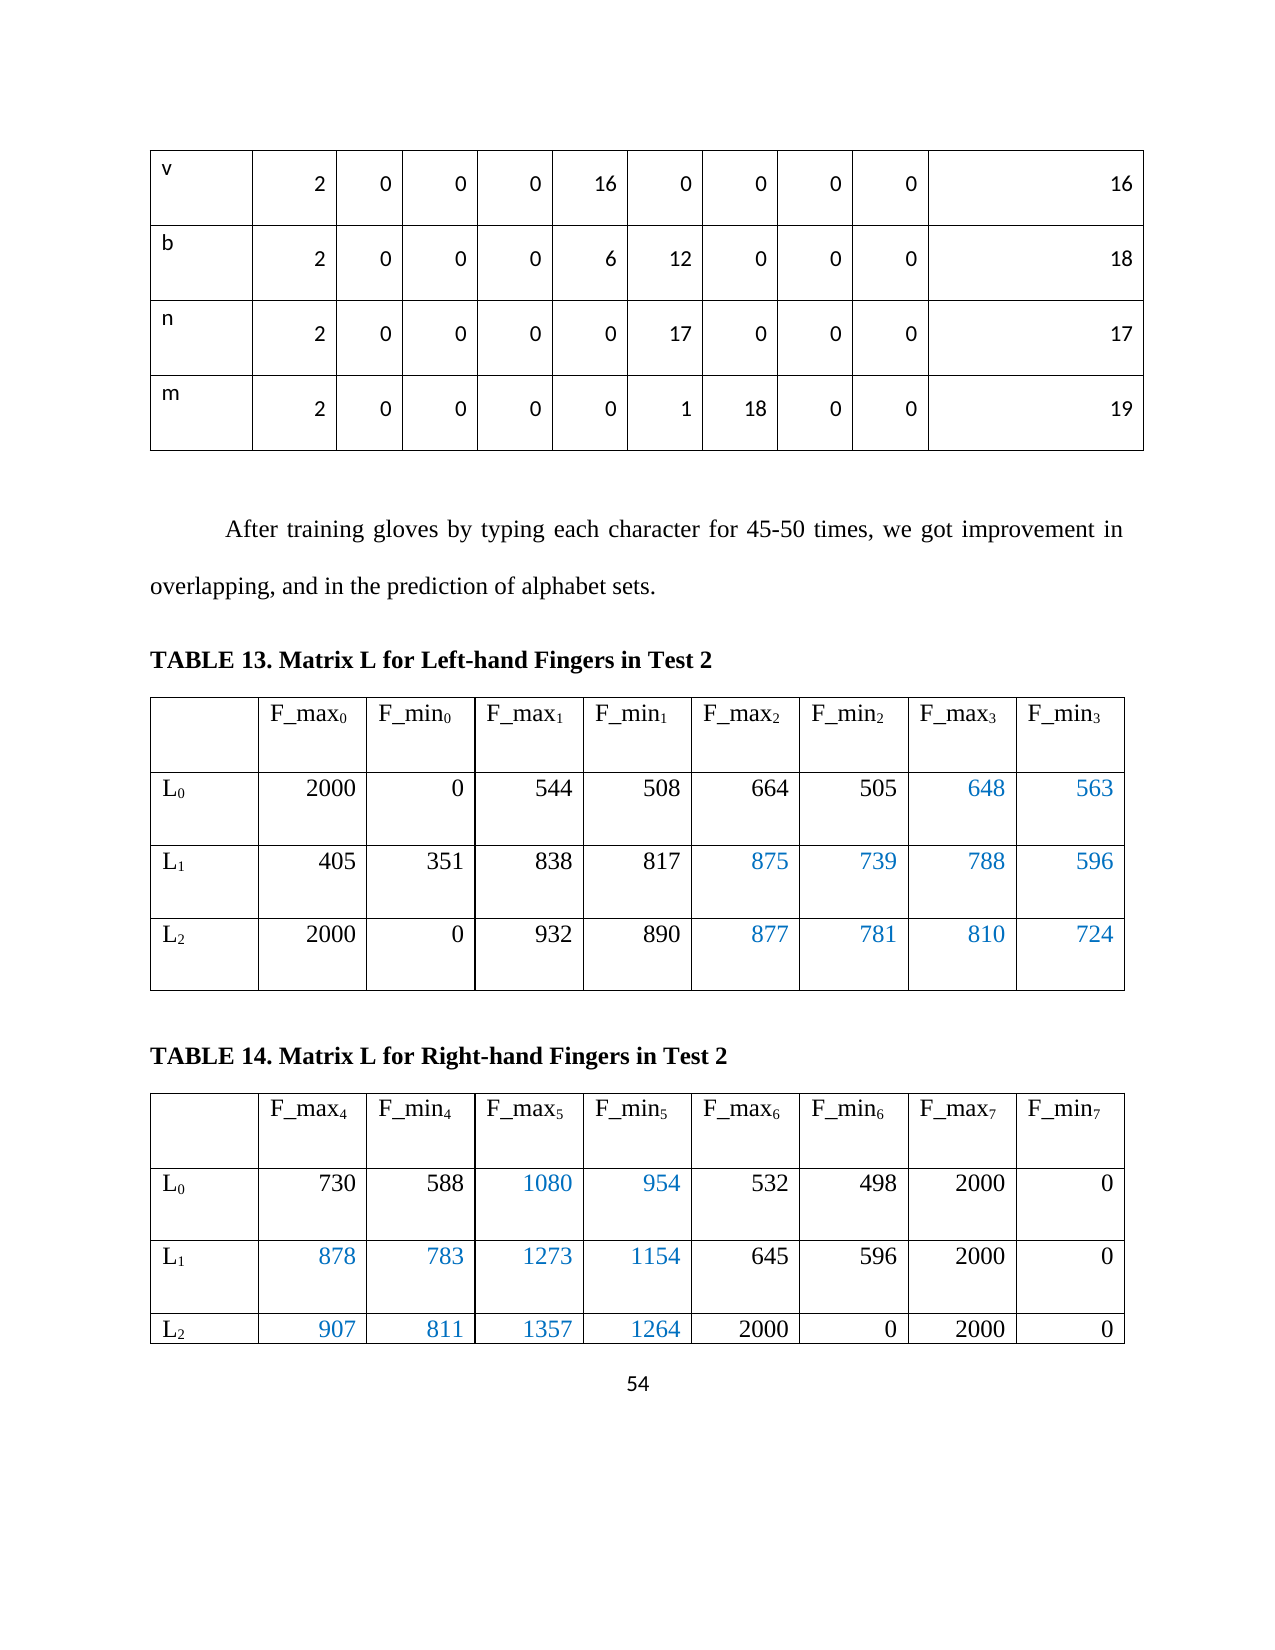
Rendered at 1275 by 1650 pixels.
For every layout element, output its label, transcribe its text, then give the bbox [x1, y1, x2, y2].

table_cell 648 [909, 773, 1016, 845]
table_cell 17 [628, 301, 702, 375]
table_cell 2000 [909, 1314, 1016, 1343]
text After training gloves by typing each character for 45-50 times, we got improvement in overlapping, and in the prediction of alphabet sets. [150, 514, 1125, 600]
table_header F_min1 [584, 698, 691, 772]
table_cell 0 [628, 151, 702, 225]
table_cell 0 [853, 376, 928, 450]
table_header F_min0 [367, 698, 474, 772]
table_cell 645 [692, 1241, 799, 1313]
table_cell 0 [778, 226, 852, 300]
table_cell 0 [778, 151, 852, 225]
table_header F_max6 [692, 1094, 799, 1167]
table_cell 0 [478, 226, 552, 300]
table_cell 405 [259, 846, 366, 918]
table_cell 1273 [476, 1241, 583, 1313]
table_cell 810 [909, 919, 1016, 990]
table_cell 0 [778, 376, 852, 450]
table_cell 783 [367, 1241, 474, 1313]
table_cell 0 [853, 226, 928, 300]
table_cell 0 [367, 773, 474, 845]
table_cell b [151, 226, 252, 300]
table_cell 2000 [909, 1241, 1016, 1313]
table_cell 0 [367, 919, 474, 990]
table_cell 2000 [259, 919, 366, 990]
table_cell 788 [909, 846, 1016, 918]
table_cell L1 [151, 846, 258, 918]
table_header [151, 698, 258, 772]
table_cell 0 [403, 301, 477, 375]
table_cell 890 [584, 919, 691, 990]
table_cell 0 [478, 151, 552, 225]
table_cell 1 [628, 376, 702, 450]
table_cell 12 [628, 226, 702, 300]
table_cell 17 [929, 301, 1143, 375]
table_cell 6 [553, 226, 627, 300]
table_cell 954 [584, 1169, 691, 1240]
table_header F_max7 [909, 1094, 1016, 1167]
table_cell 877 [692, 919, 799, 990]
table_cell L0 [151, 1169, 258, 1240]
table_cell 505 [800, 773, 908, 845]
table_cell 508 [584, 773, 691, 845]
table_cell 2000 [909, 1169, 1016, 1240]
table_cell 2000 [259, 773, 366, 845]
table_cell 0 [703, 226, 777, 300]
table_cell 16 [553, 151, 627, 225]
table_cell 724 [1017, 919, 1124, 990]
table_cell 2 [253, 301, 336, 375]
table_cell 544 [476, 773, 583, 845]
table_cell 588 [367, 1169, 474, 1240]
table_header F_max5 [476, 1094, 583, 1167]
table_header [151, 1094, 258, 1167]
table_cell 19 [929, 376, 1143, 450]
table_cell 664 [692, 773, 799, 845]
table_cell 2 [253, 226, 336, 300]
table_header F_max0 [259, 698, 366, 772]
table_cell 2 [253, 151, 336, 225]
table_cell 878 [259, 1241, 366, 1313]
table_cell 0 [403, 226, 477, 300]
table_cell L1 [151, 1241, 258, 1313]
table_cell 811 [367, 1314, 474, 1343]
table_cell 0 [337, 301, 402, 375]
table_cell 0 [337, 151, 402, 225]
table_cell 2000 [692, 1314, 799, 1343]
table_cell 781 [800, 919, 908, 990]
table_cell 0 [337, 226, 402, 300]
table_cell 596 [1017, 846, 1124, 918]
table_cell 498 [800, 1169, 908, 1240]
table_cell 838 [476, 846, 583, 918]
table_cell 0 [778, 301, 852, 375]
table_header F_min5 [584, 1094, 691, 1167]
table_cell 0 [853, 301, 928, 375]
table_cell 596 [800, 1241, 908, 1313]
table_header F_max1 [476, 698, 583, 772]
table_cell 0 [553, 376, 627, 450]
table_cell 907 [259, 1314, 366, 1343]
table_header F_min6 [800, 1094, 908, 1167]
table_cell 0 [403, 151, 477, 225]
table_cell 1357 [476, 1314, 583, 1343]
table_cell 1154 [584, 1241, 691, 1313]
table_header F_min2 [800, 698, 908, 772]
table_cell 1080 [476, 1169, 583, 1240]
table_cell 16 [929, 151, 1143, 225]
table_cell 817 [584, 846, 691, 918]
table_cell 0 [703, 151, 777, 225]
table_cell 351 [367, 846, 474, 918]
table_cell 18 [703, 376, 777, 450]
table_cell 0 [1017, 1314, 1124, 1343]
table_cell 563 [1017, 773, 1124, 845]
table_cell 0 [337, 376, 402, 450]
table_cell 730 [259, 1169, 366, 1240]
table_header F_min3 [1017, 698, 1124, 772]
table_cell n [151, 301, 252, 375]
table_cell 0 [478, 301, 552, 375]
table_cell v [151, 151, 252, 225]
table_cell 0 [800, 1314, 908, 1343]
table_header F_min7 [1017, 1094, 1124, 1167]
table_cell 1264 [584, 1314, 691, 1343]
table_cell 932 [476, 919, 583, 990]
table_cell 0 [853, 151, 928, 225]
table_cell 532 [692, 1169, 799, 1240]
table_header F_max2 [692, 698, 799, 772]
table_cell 0 [1017, 1241, 1124, 1313]
table_cell L2 [151, 1314, 258, 1343]
table_cell 739 [800, 846, 908, 918]
table_cell 2 [253, 376, 336, 450]
table_cell 0 [703, 301, 777, 375]
table_cell 0 [403, 376, 477, 450]
table_cell 0 [478, 376, 552, 450]
table_cell 18 [929, 226, 1143, 300]
table_header F_min4 [367, 1094, 474, 1167]
table_header F_max4 [259, 1094, 366, 1167]
table_cell m [151, 376, 252, 450]
table_cell L2 [151, 919, 258, 990]
table_header F_max3 [909, 698, 1016, 772]
table_cell 0 [553, 301, 627, 375]
table_cell 875 [692, 846, 799, 918]
table_cell L0 [151, 773, 258, 845]
table_cell 0 [1017, 1169, 1124, 1240]
